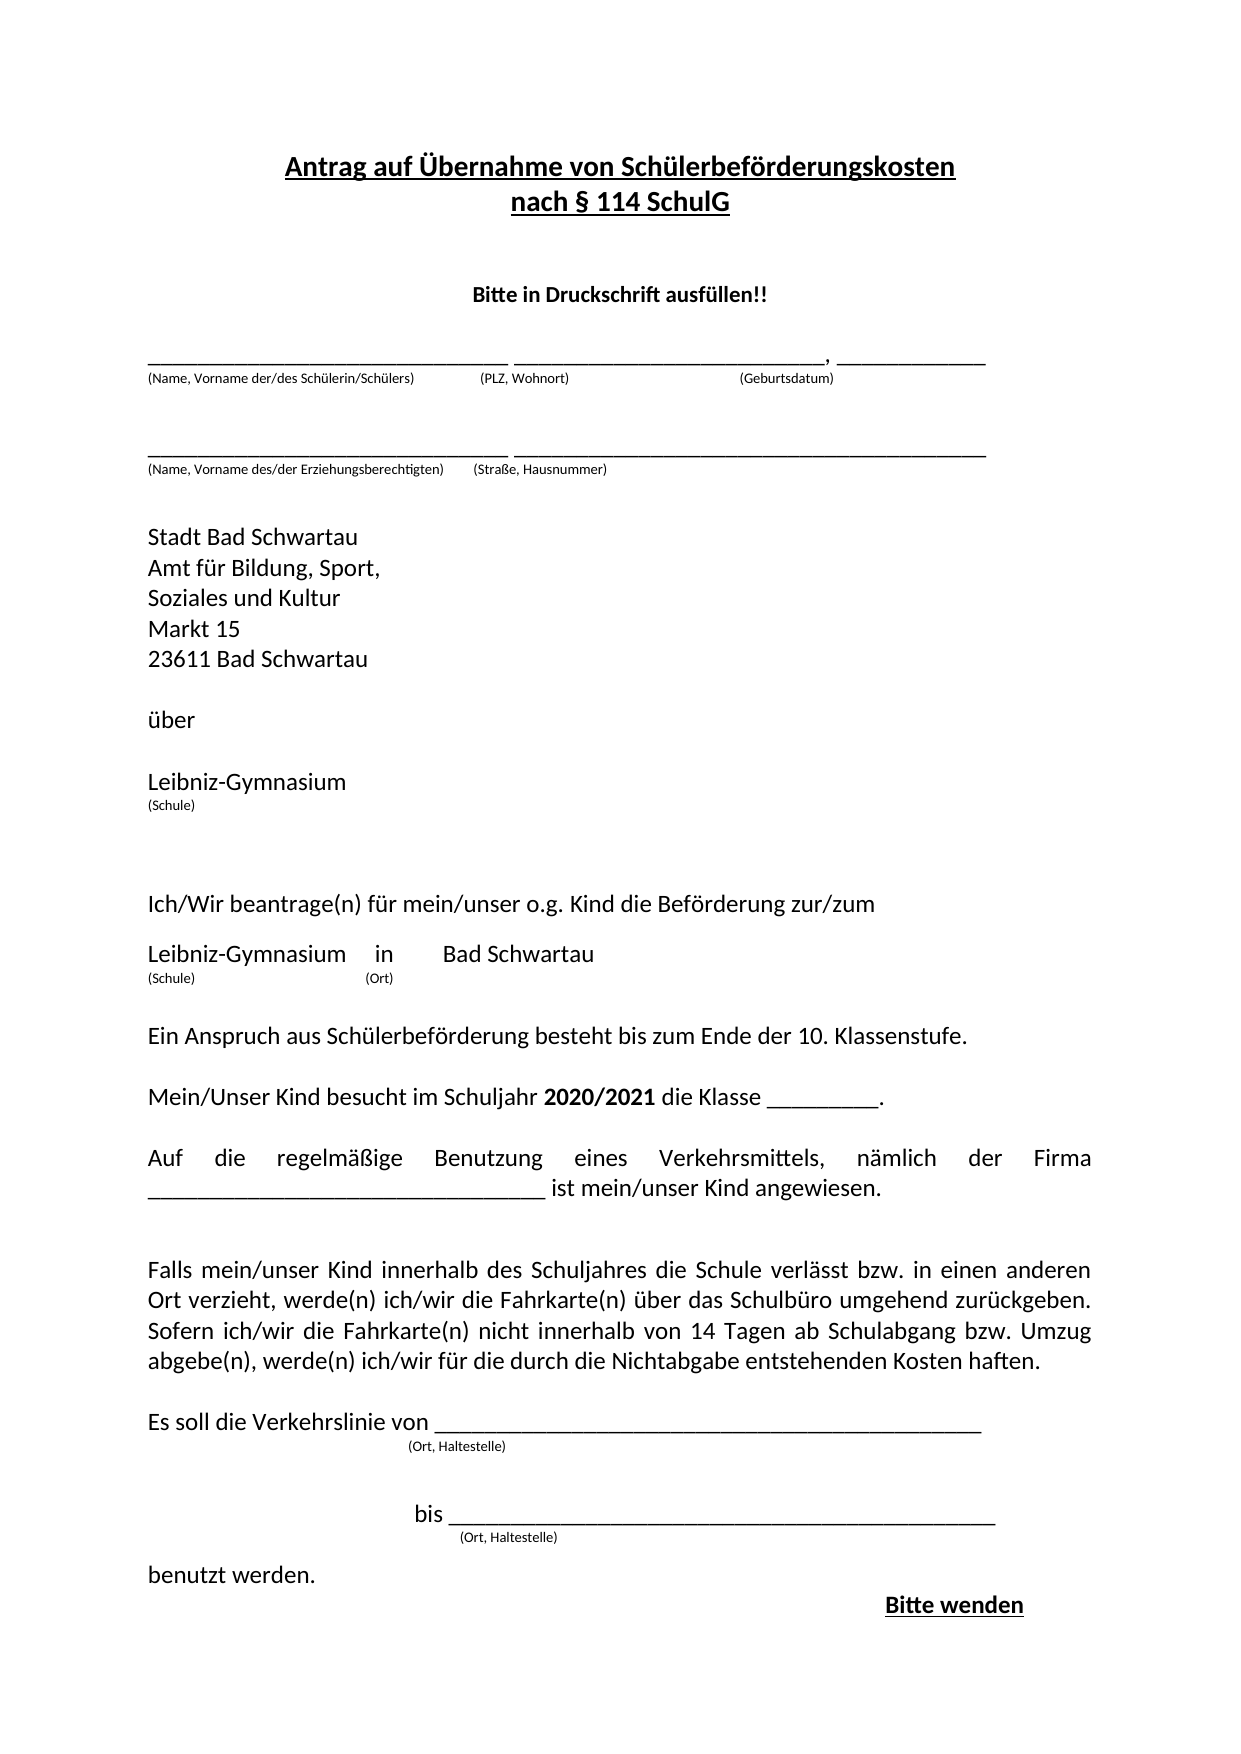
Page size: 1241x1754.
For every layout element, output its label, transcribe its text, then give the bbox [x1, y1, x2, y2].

text Auf die regelmäßige Benutzung eines Verkehrsmittels, nämlich der Firma ________________________________ ist mein/unser Kind angewiesen. [148, 1142, 1093, 1203]
text Es soll die Verkehrslinie von ____________________________________________ [148, 1407, 1093, 1437]
text Stadt Bad Schwartau [148, 522, 1093, 552]
text Ich/Wir beantrage(n) für mein/unser o.g. Kind die Beförderung zur/zum [148, 888, 1093, 918]
text (Name, Vorname des/der Erziehungsberechtigten) (Straße, Hausnummer) [148, 461, 1093, 491]
text _____________________________ _________________________, ____________ [148, 338, 1093, 369]
text Ein Anspruch aus Schülerbeförderung besteht bis zum Ende der 10. Klassenstufe. [148, 1020, 1093, 1051]
text Antrag auf Übernahme von Schülerbeförderungskosten [148, 148, 1093, 183]
text 23611 Bad Schwartau [148, 644, 1093, 674]
text Soziales und Kultur [148, 583, 1093, 613]
text Markt 15 [148, 613, 1093, 644]
text über [148, 705, 1093, 735]
text (Schule) [148, 796, 1093, 827]
text Leibniz-Gymnasium in Bad Schwartau [148, 939, 1093, 969]
text Mein/Unser Kind besucht im Schuljahr 2020/2021 die Klasse _________. [148, 1081, 1093, 1112]
text _____________________________ ______________________________________ [148, 430, 1093, 461]
text Falls mein/unser Kind innerhalb des Schuljahres die Schule verlässt bzw. in einen anderen Ort verzieht, werde(n) ich/wir die Fahrkarte(n) über das Schulbüro umgehend zurückgeben. Sofern ich/wir die Fahrkarte(n) nicht innerhalb von 14 Tagen ab Schulabgang bzw. Umzug abgebe(n), werde(n) ich/wir für die durch die Nichtabgabe entstehenden Kosten haften. [148, 1254, 1093, 1376]
text benutzt werden. [148, 1559, 1093, 1590]
text (Name, Vorname der/des Schülerin/Schülers) (PLZ, Wohnort) (Geburtsdatum) [148, 369, 1093, 399]
text Bitte in Druckschrift ausfüllen!! [148, 280, 1093, 308]
text bis ____________________________________________ [148, 1498, 1093, 1529]
text Amt für Bildung, Sport, [148, 552, 1093, 583]
text Bitte wenden [885, 1590, 1093, 1620]
text Leibniz-Gymnasium [148, 766, 1093, 796]
text (Ort, Haltestelle) [148, 1437, 1093, 1468]
text (Ort, Haltestelle) [148, 1529, 1093, 1559]
text nach § 114 SchulG [148, 183, 1093, 219]
text (Schule) (Ort) [148, 969, 1093, 1000]
